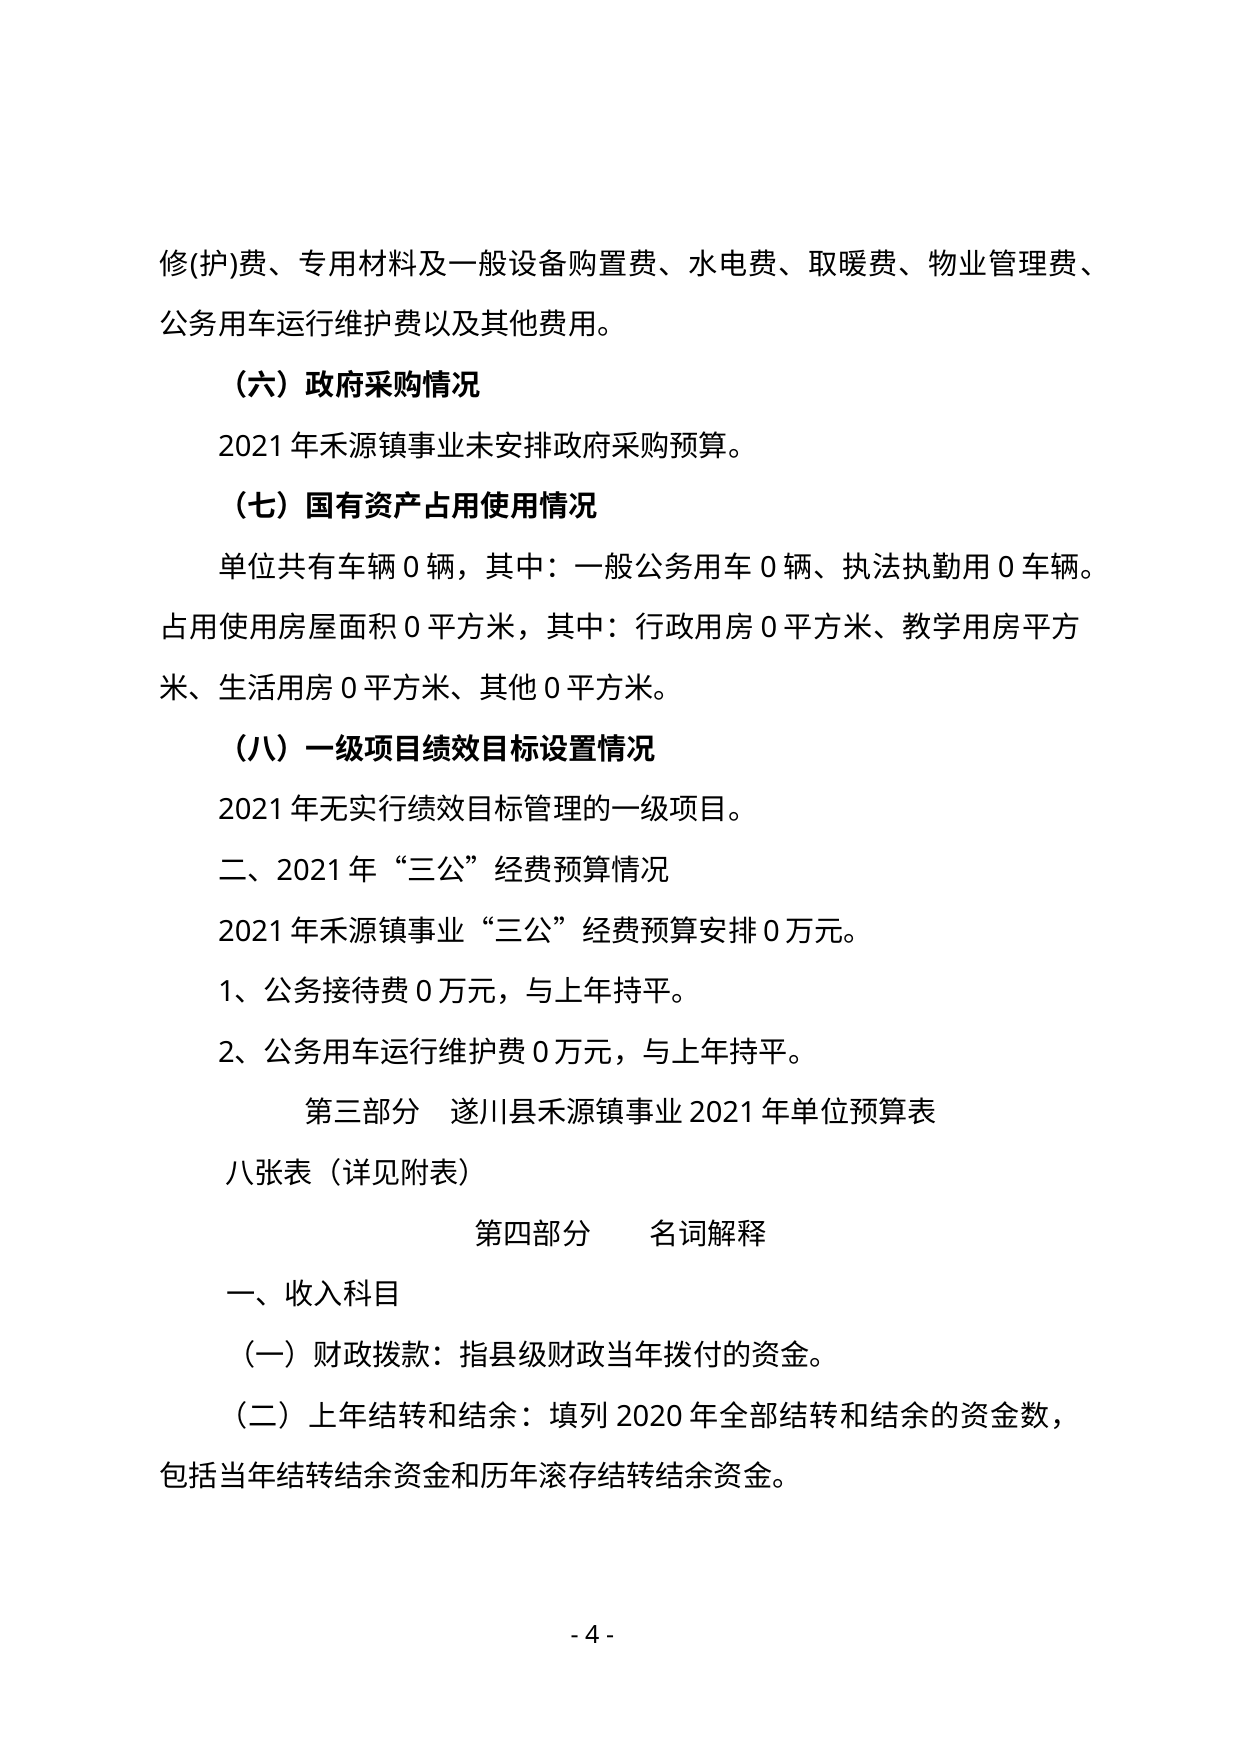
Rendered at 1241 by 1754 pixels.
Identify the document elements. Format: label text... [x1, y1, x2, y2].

text （一）财政拨款：指县级财政当年拨付的资金。 [159, 1322, 1081, 1383]
text 单位共有车辆0辆，其中：一般公务用车0辆、执法执勤用0车辆。占用使用房屋面积0平方米，其中：行政用房0平方米、教学用房平方米、生活用房0平方米、其他0平方米。 [159, 534, 1081, 716]
text 二、2021年“三公”经费预算情况 [159, 837, 1081, 898]
text （二）上年结转和结余：填列2020年全部结转和结余的资金数，包括当年结转结余资金和历年滚存结转结余资金。 [159, 1383, 1081, 1504]
text （八）一级项目绩效目标设置情况 [159, 716, 1081, 777]
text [159, 231, 1081, 352]
text 第三部分 遂川县禾源镇事业2021年单位预算表 [159, 1080, 1081, 1141]
text （七）国有资产占用使用情况 [159, 474, 1081, 534]
text 一、收入科目 [159, 1262, 1081, 1322]
text 第四部分 名词解释 [159, 1201, 1081, 1262]
text 2021年禾源镇事业“三公”经费预算安排0万元。 [159, 898, 1081, 959]
text 1、公务接待费0万元，与上年持平。 [159, 959, 1081, 1019]
text 八张表（详见附表） [159, 1141, 1081, 1201]
text 2、公务用车运行维护费0万元，与上年持平。 [159, 1019, 1081, 1080]
text 2021年禾源镇事业未安排政府采购预算。 [159, 413, 1081, 474]
text （六）政府采购情况 [159, 352, 1081, 413]
text 2021年无实行绩效目标管理的一级项目。 [159, 777, 1081, 837]
